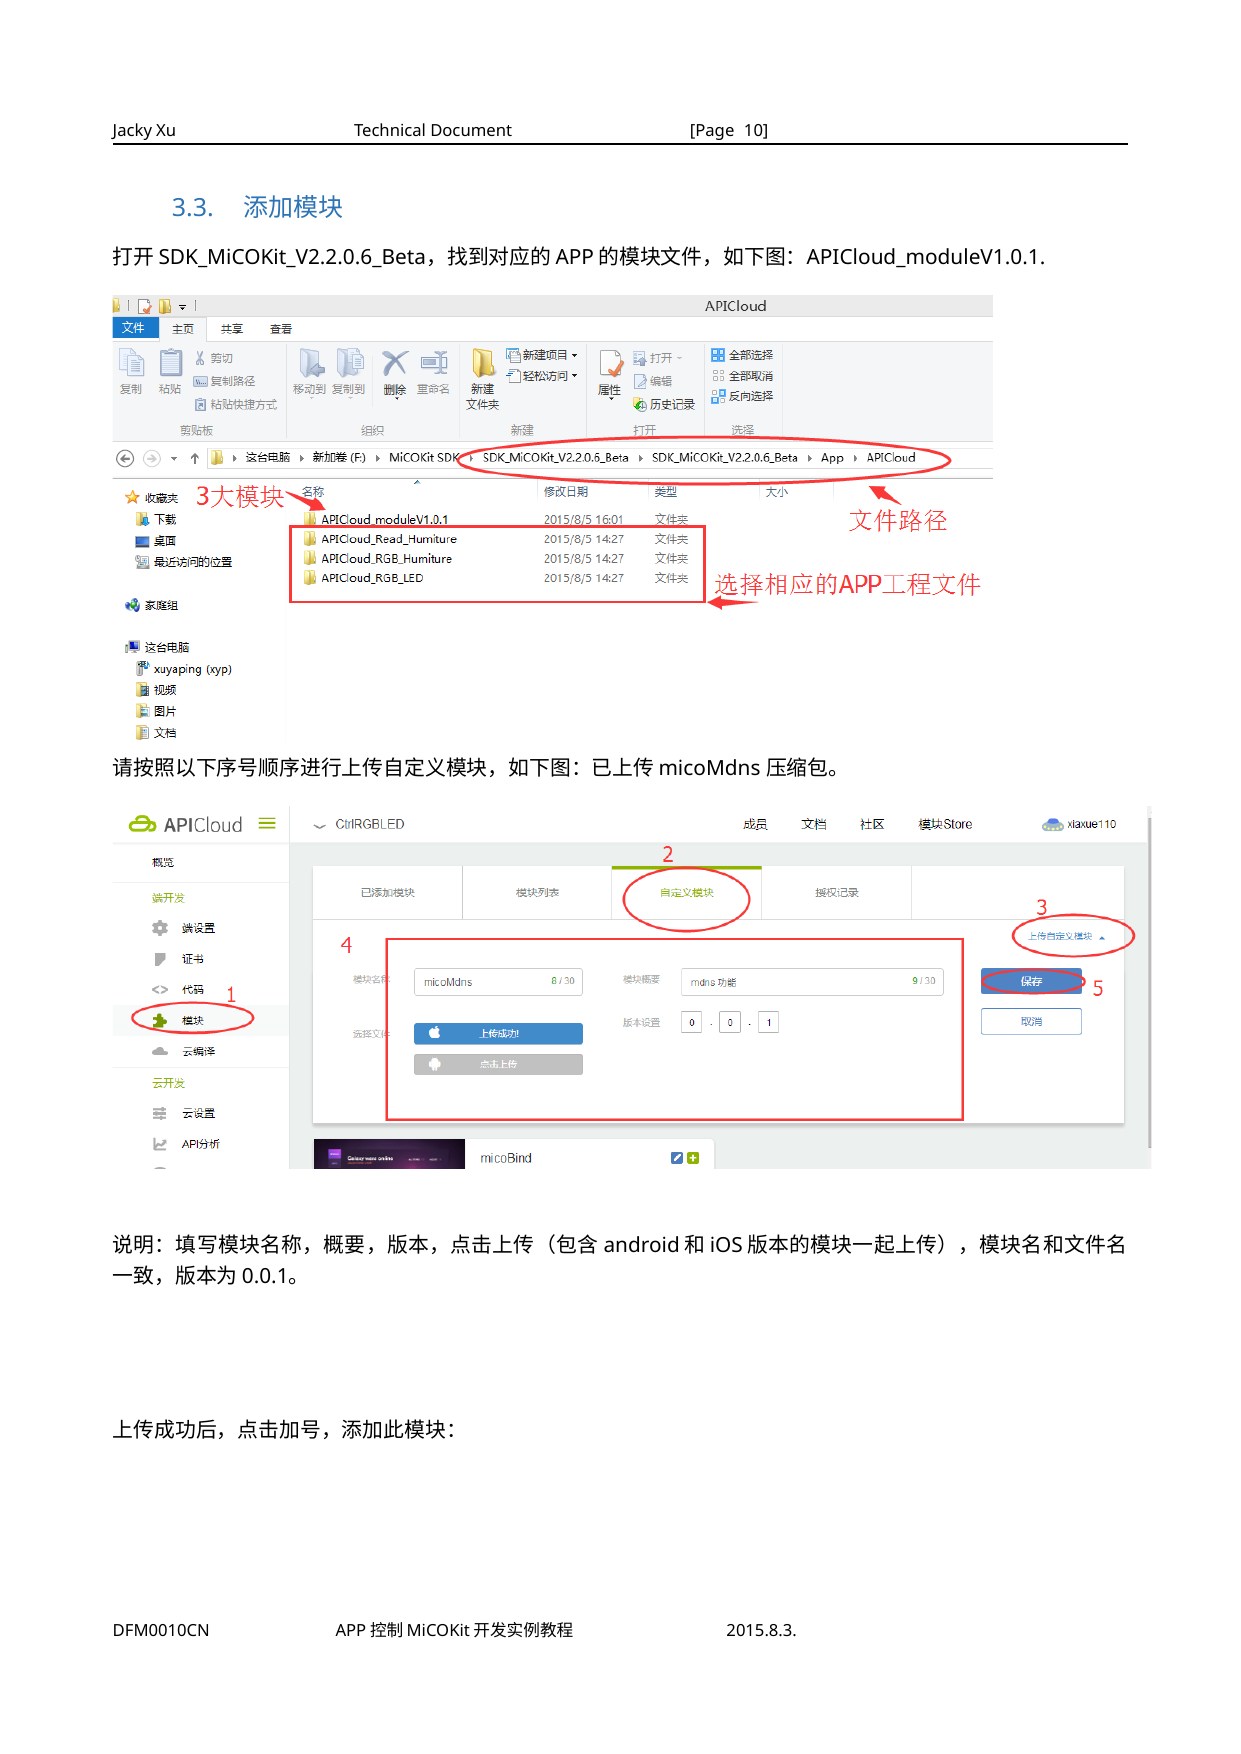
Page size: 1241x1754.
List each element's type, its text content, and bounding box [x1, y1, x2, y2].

picture [112, 806, 1152, 1169]
text 说明：填写模块名称，概要，版本，点击上传（包含android和iOS版本的模块一起上传），模块名和文件名一致，版本为0.0.1。 [112, 1228, 1128, 1289]
picture [112, 295, 993, 742]
text 打开SDK_MiCOKit_V2.2.0.6_Beta，找到对应的APP的模块文件，如下图：APICloud_moduleV1.0.1. [112, 240, 1128, 271]
subtitle 添加模块 [172, 188, 1128, 224]
text 请按照以下序号顺序进行上传自定义模块，如下图：已上传micoMdns 压缩包。 [112, 751, 1128, 781]
text 上传成功后，点击加号，添加此模块： [112, 1412, 1128, 1444]
